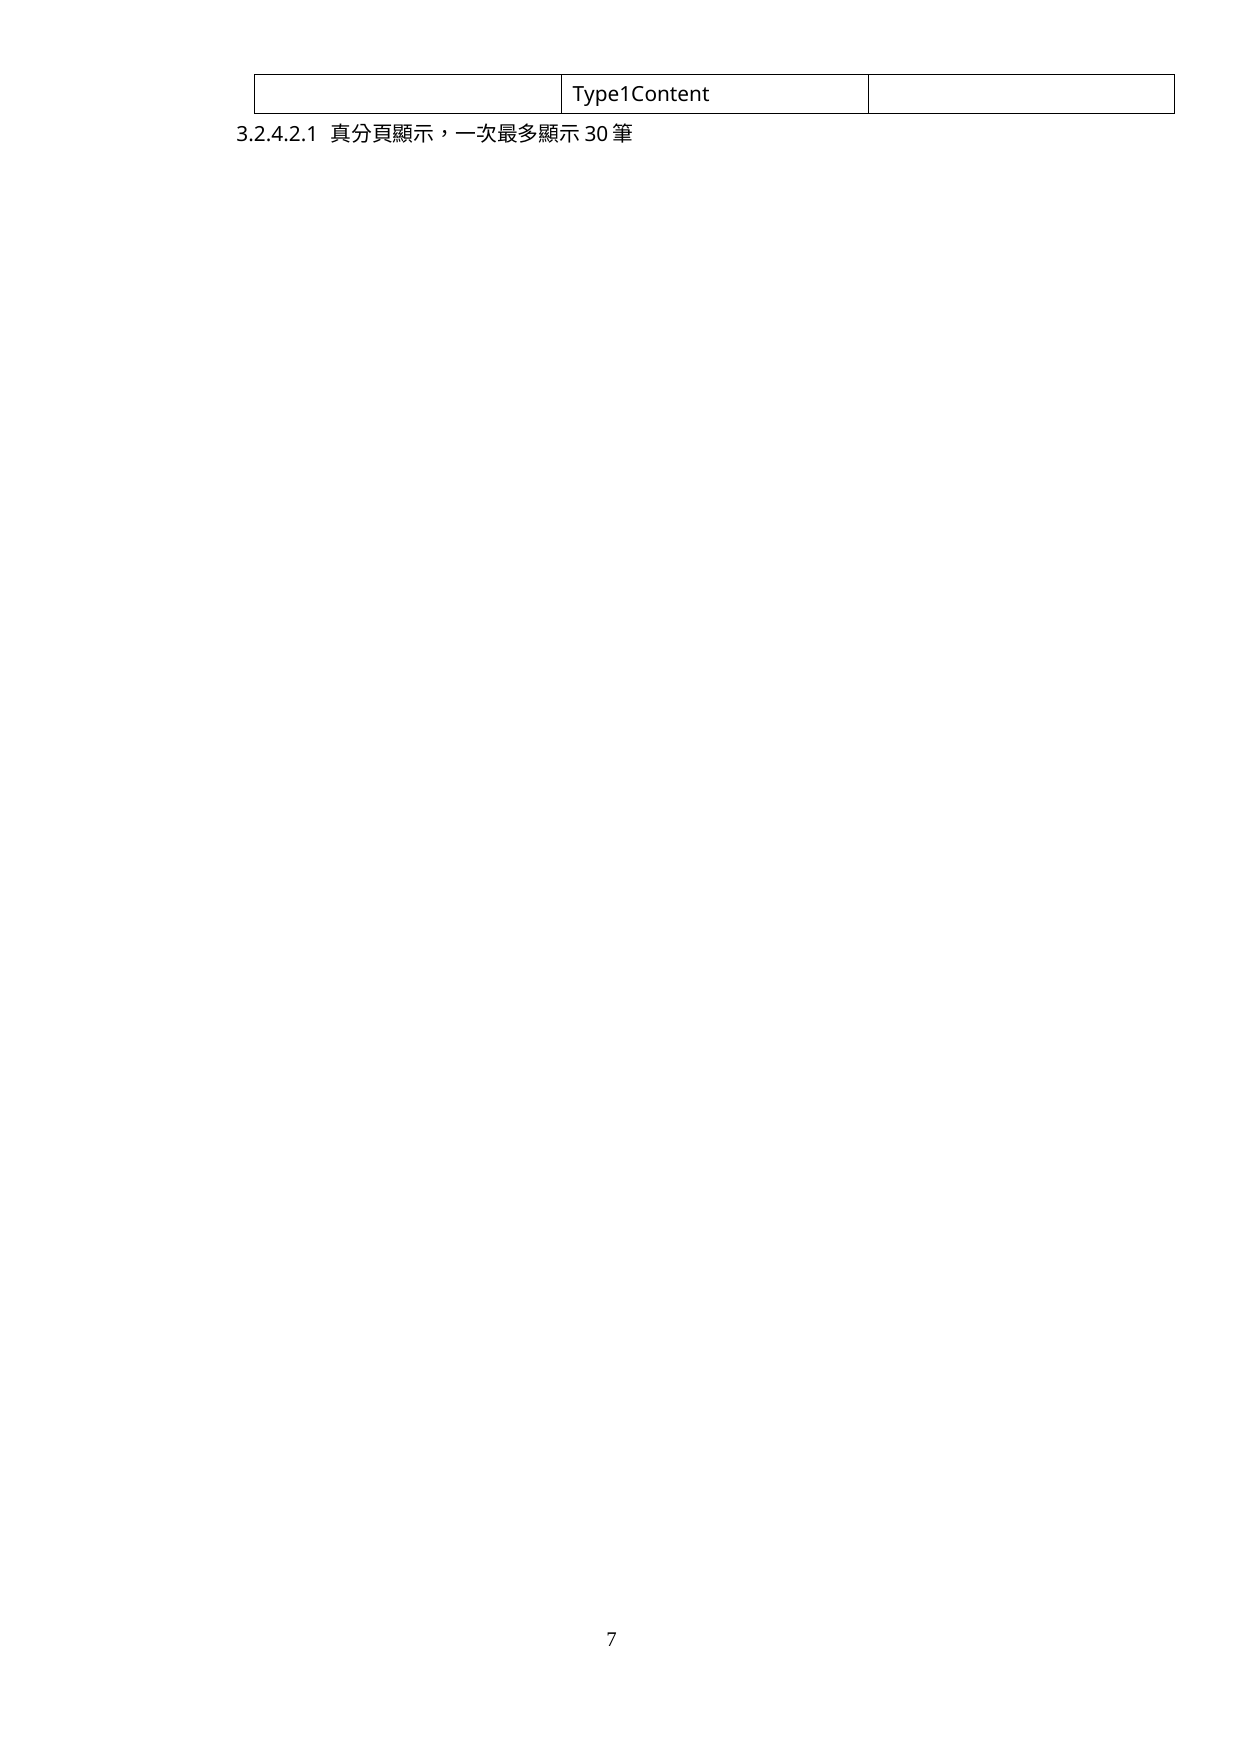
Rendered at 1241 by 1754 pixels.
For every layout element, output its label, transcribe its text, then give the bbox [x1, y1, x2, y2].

table_cell [869, 75, 1174, 113]
table_cell 保戶特殊建檔內容 [255, 75, 561, 113]
list 真分頁顯示，一次最多顯示30筆 [236, 114, 1163, 151]
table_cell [562, 75, 868, 113]
